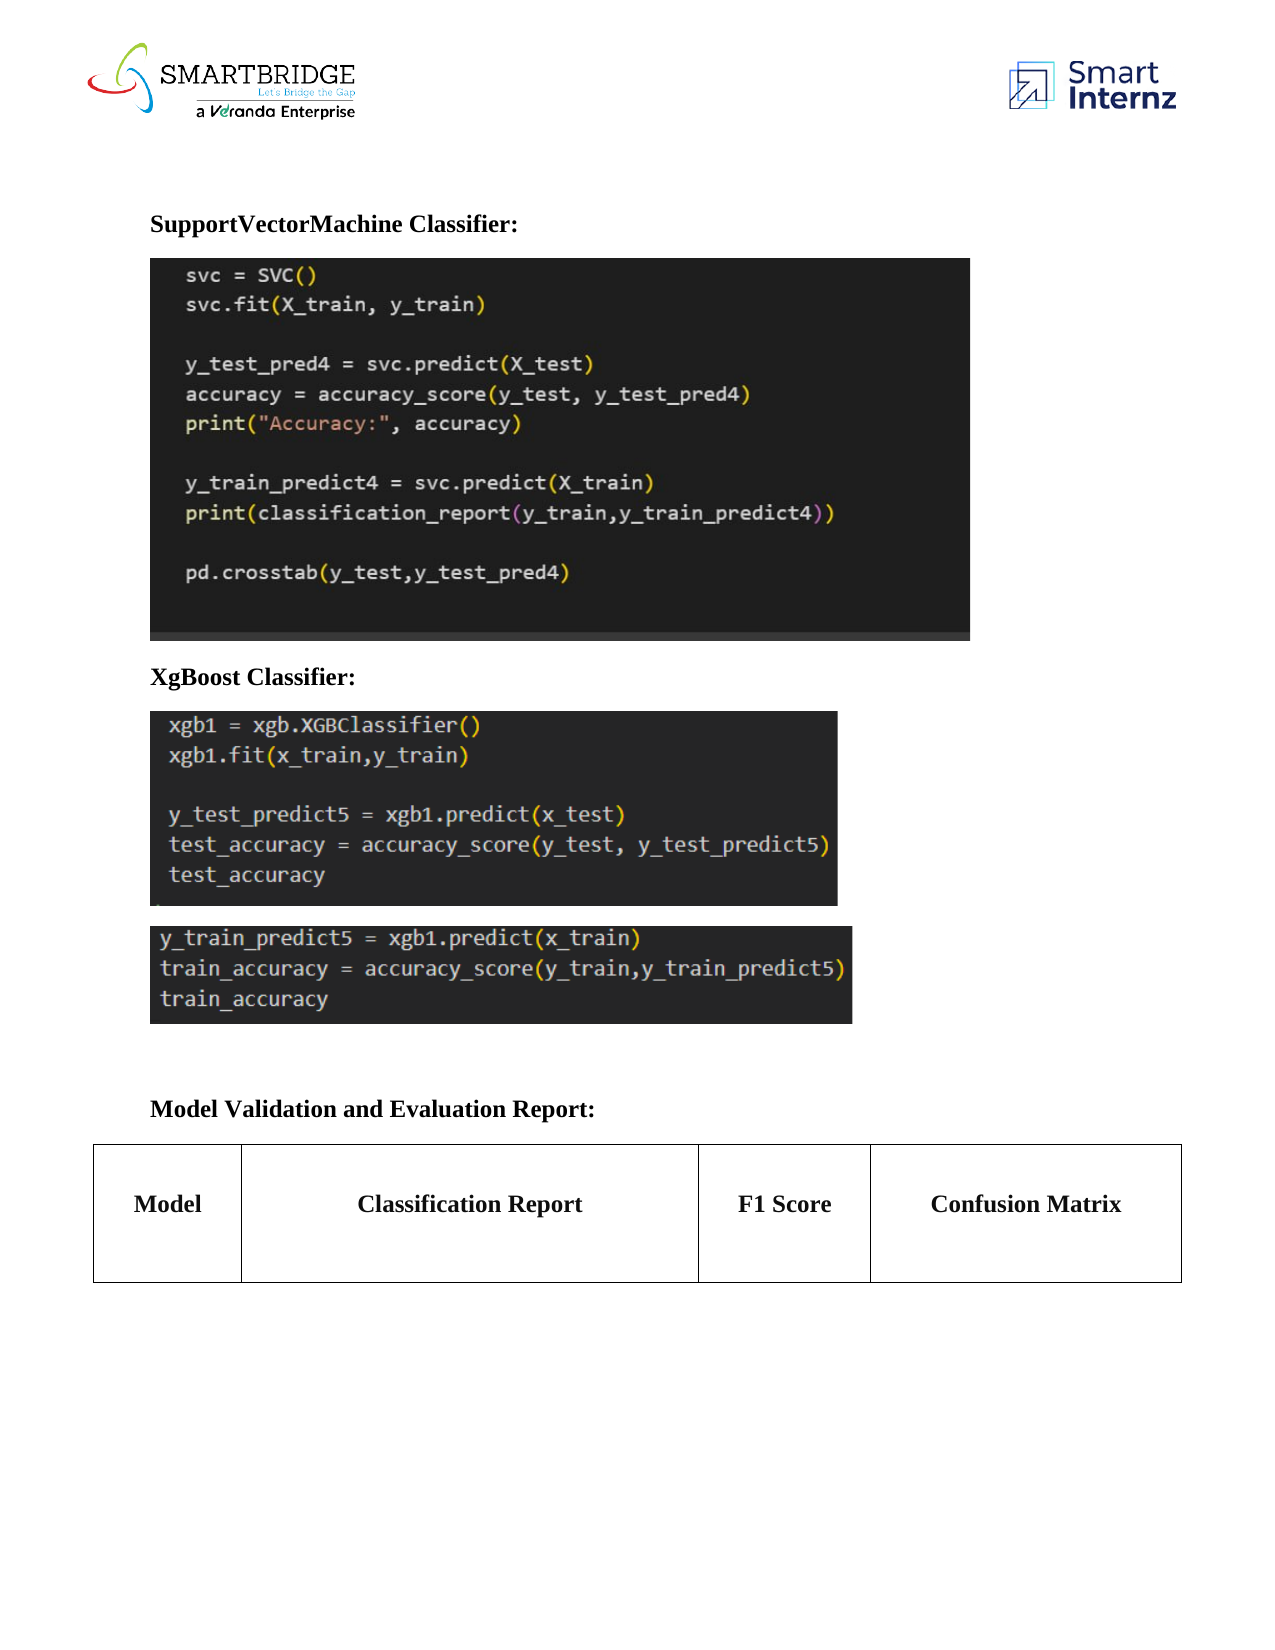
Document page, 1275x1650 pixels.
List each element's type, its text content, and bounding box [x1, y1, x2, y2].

picture [150, 926, 853, 1024]
picture [150, 711, 838, 906]
picture [1004, 61, 1181, 109]
table_header F1 Score [699, 1145, 870, 1282]
text XgBoost Classifier: [150, 662, 1125, 691]
text SupportVectorMachine Classifier: [150, 209, 1125, 237]
text Model Validation and Evaluation Report: [150, 1094, 1125, 1123]
table_header Confusion Matrix [871, 1145, 1181, 1282]
picture [150, 258, 971, 641]
picture [73, 20, 370, 142]
table_header Model [94, 1145, 241, 1282]
table_header Classification Report [242, 1145, 698, 1282]
